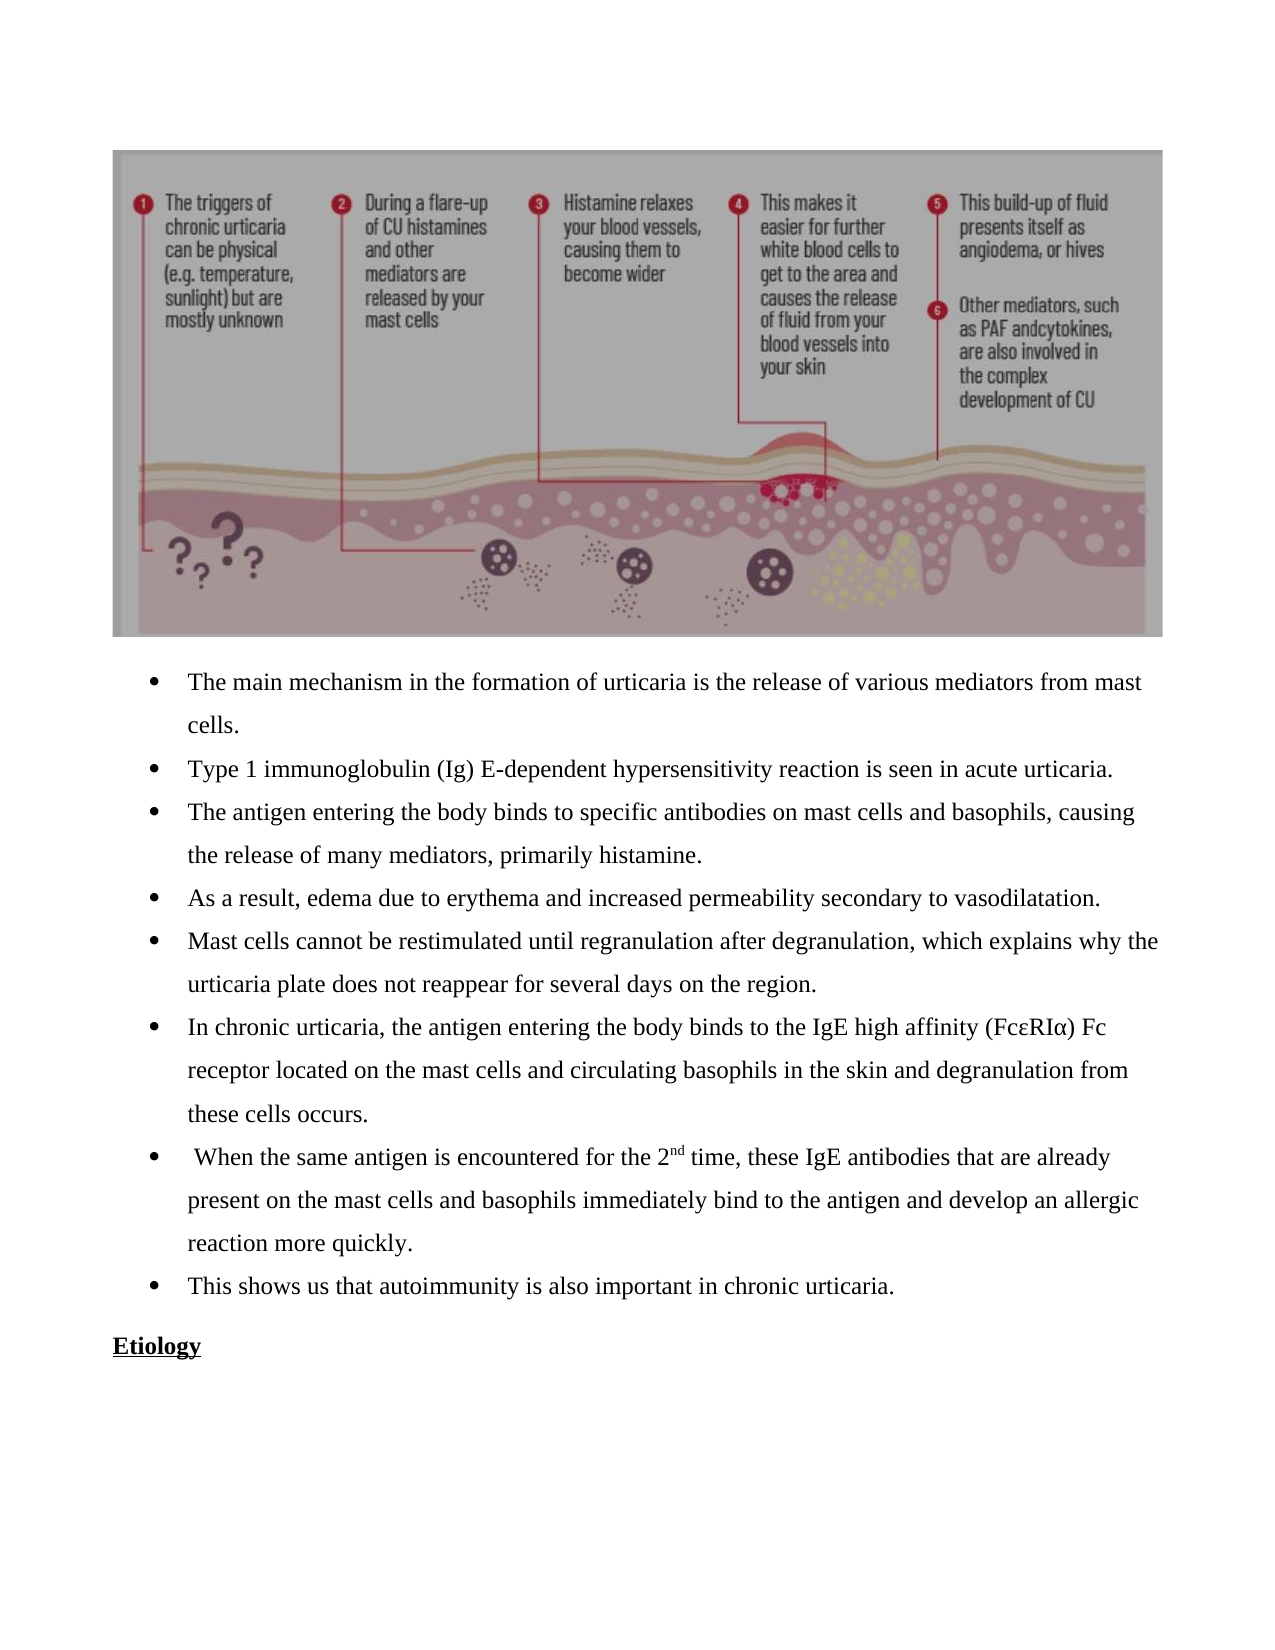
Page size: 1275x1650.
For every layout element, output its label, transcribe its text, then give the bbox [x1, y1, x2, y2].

list Mast cells cannot be restimulated until regranulation after degranulation, which explains why the urticaria plate does not reappear for several days on the region. [150, 926, 1162, 998]
list When the same antigen is encountered for the 2nd time, these IgE antibodies that are already present on the mast cells and basophils immediately bind to the antigen and develop an allergic reaction more quickly. [150, 1142, 1162, 1257]
list Type 1 immunoglobulin (Ig) E-dependent hypersensitivity reaction is seen in acute urticaria. [150, 754, 1162, 782]
list The main mechanism in the formation of urticaria is the release of various mediators from mast cells. [150, 667, 1162, 739]
text Etiology [112, 1331, 1162, 1402]
list In chronic urticaria, the antigen entering the body binds to the IgE high affinity (FcεRIα) Fc receptor located on the mast cells and circulating basophils in the skin and degranulation from these cells occurs. [150, 1012, 1162, 1127]
list As a result, edema due to erythema and increased permeability secondary to vasodilatation. [150, 883, 1162, 912]
picture [112, 150, 1163, 637]
list The antigen entering the body binds to specific antibodies on mast cells and basophils, causing the release of many mediators, primarily histamine. [150, 797, 1162, 869]
list This shows us that autoimmunity is also important in chronic urticaria. [150, 1271, 1162, 1300]
